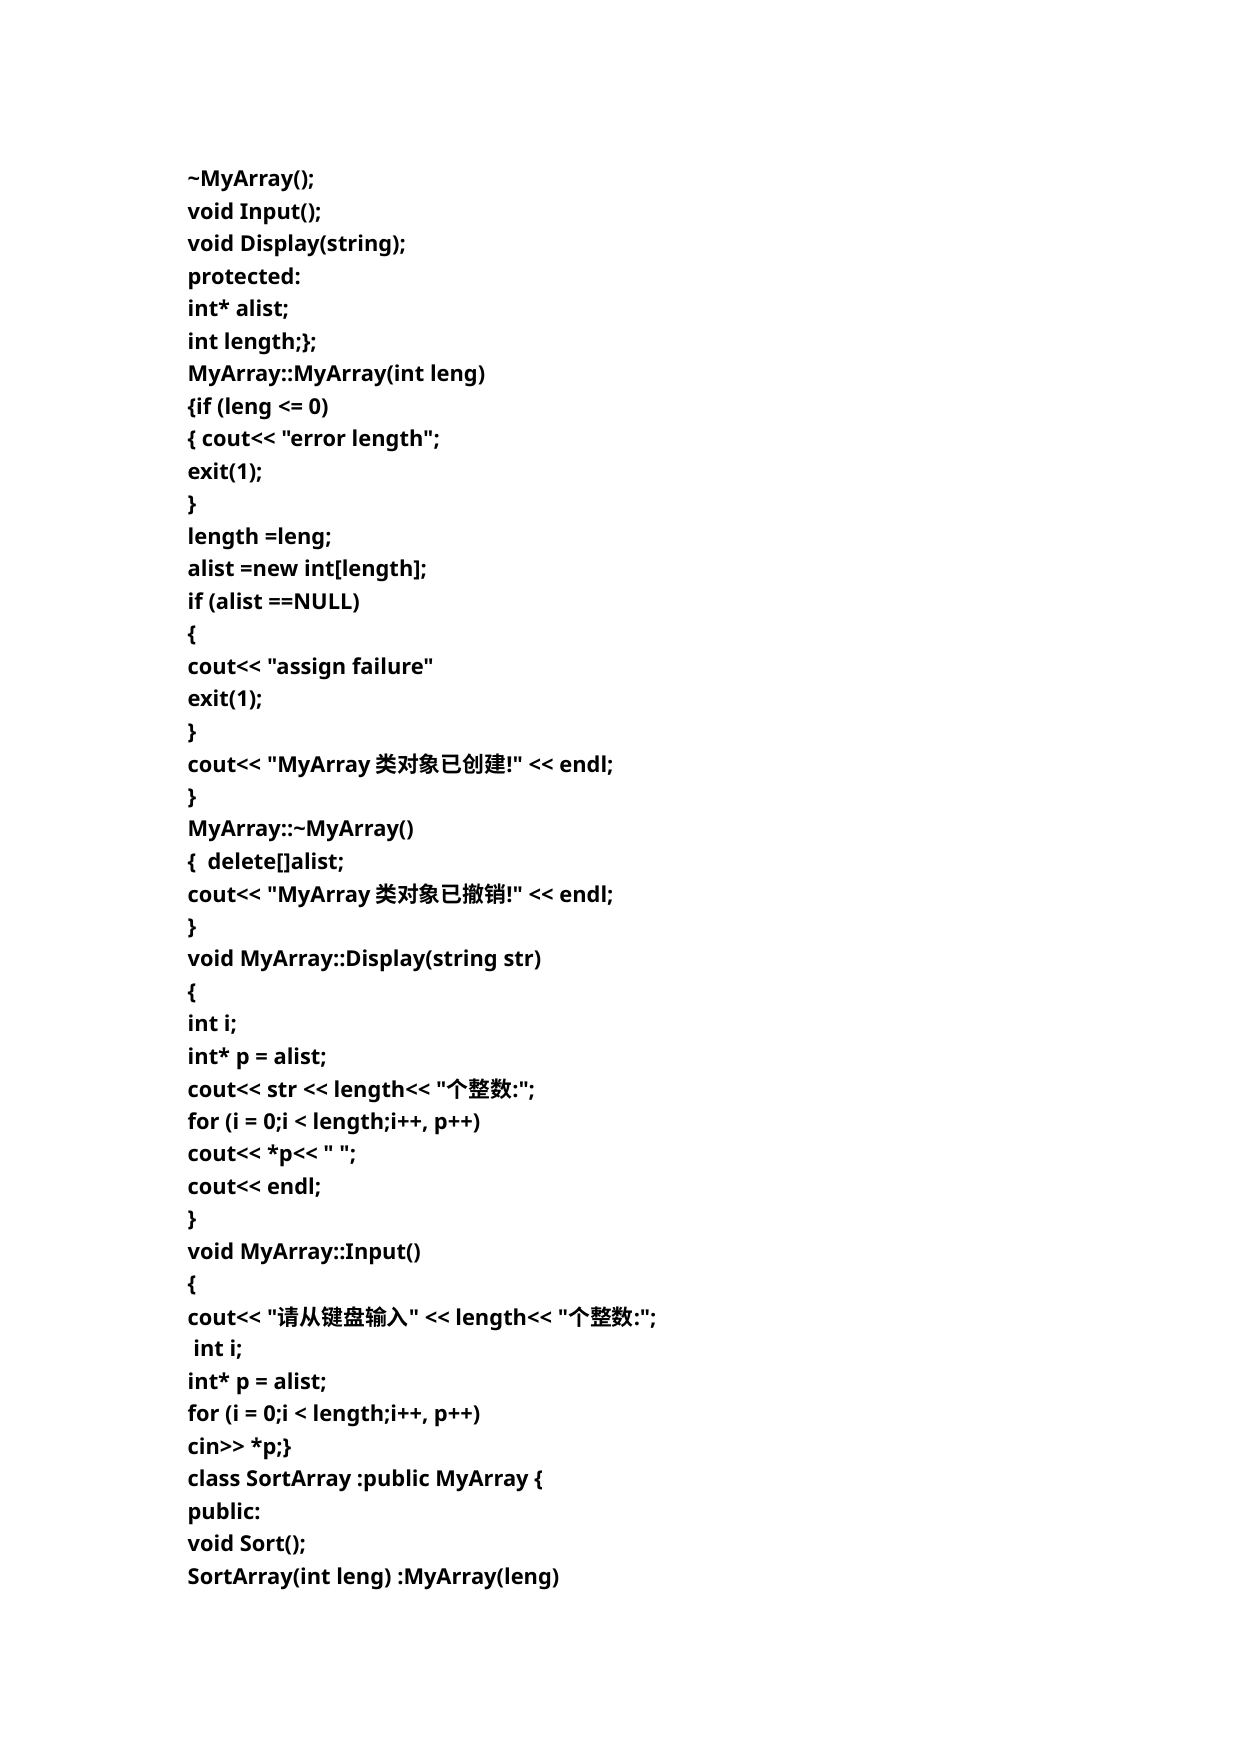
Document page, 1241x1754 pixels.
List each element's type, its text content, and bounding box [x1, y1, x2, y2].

text void Input(); [187, 194, 1053, 227]
text void MyArray::Input() [187, 1234, 1053, 1267]
text { [187, 617, 1053, 649]
text cout<< endl; [187, 1169, 1053, 1202]
text {if (leng <= 0) [187, 389, 1053, 422]
text cout<< str << length<< "个整数:"; [187, 1072, 1053, 1104]
text cout<< "assign failure" [187, 649, 1053, 682]
text exit(1); [187, 454, 1053, 487]
text { [187, 974, 1053, 1007]
text length =leng; [187, 519, 1053, 552]
text int length;}; [187, 324, 1053, 357]
text MyArray::MyArray(int leng) [187, 357, 1053, 389]
text public: [187, 1494, 1053, 1527]
text if (alist ==NULL) [187, 584, 1053, 617]
text for (i = 0;i < length;i++, p++) [187, 1104, 1053, 1137]
text exit(1); [187, 682, 1053, 714]
text int* p = alist; [187, 1039, 1053, 1072]
text class SortArray :public MyArray { [187, 1462, 1053, 1494]
text { [187, 1267, 1053, 1299]
text int i; [187, 1332, 1053, 1364]
text ~MyArray(); [187, 162, 1053, 194]
text int* p = alist; [187, 1364, 1053, 1397]
text cout<< "MyArray类对象已创建!" << endl; [187, 747, 1053, 779]
text void Sort(); [187, 1527, 1053, 1559]
text { delete[]alist; [187, 844, 1053, 877]
text alist =new int[length]; [187, 552, 1053, 584]
text int i; [187, 1007, 1053, 1039]
text } [187, 779, 1053, 812]
text cout<< "请从键盘输入" << length<< "个整数:"; [187, 1299, 1053, 1332]
text void Display(string); [187, 227, 1053, 259]
text MyArray::~MyArray() [187, 812, 1053, 844]
text } [187, 1202, 1053, 1234]
text } [187, 909, 1053, 942]
text cin>> *p;} [187, 1429, 1053, 1462]
text cout<< *p<< " "; [187, 1137, 1053, 1169]
text int* alist; [187, 292, 1053, 324]
text } [187, 714, 1053, 747]
text protected: [187, 259, 1053, 292]
text void MyArray::Display(string str) [187, 942, 1053, 974]
text { cout<< "error length"; [187, 422, 1053, 454]
text cout<< "MyArray类对象已撤销!" << endl; [187, 877, 1053, 909]
text for (i = 0;i < length;i++, p++) [187, 1397, 1053, 1429]
text } [187, 487, 1053, 519]
text SortArray(int leng) :MyArray(leng) [187, 1559, 1053, 1592]
